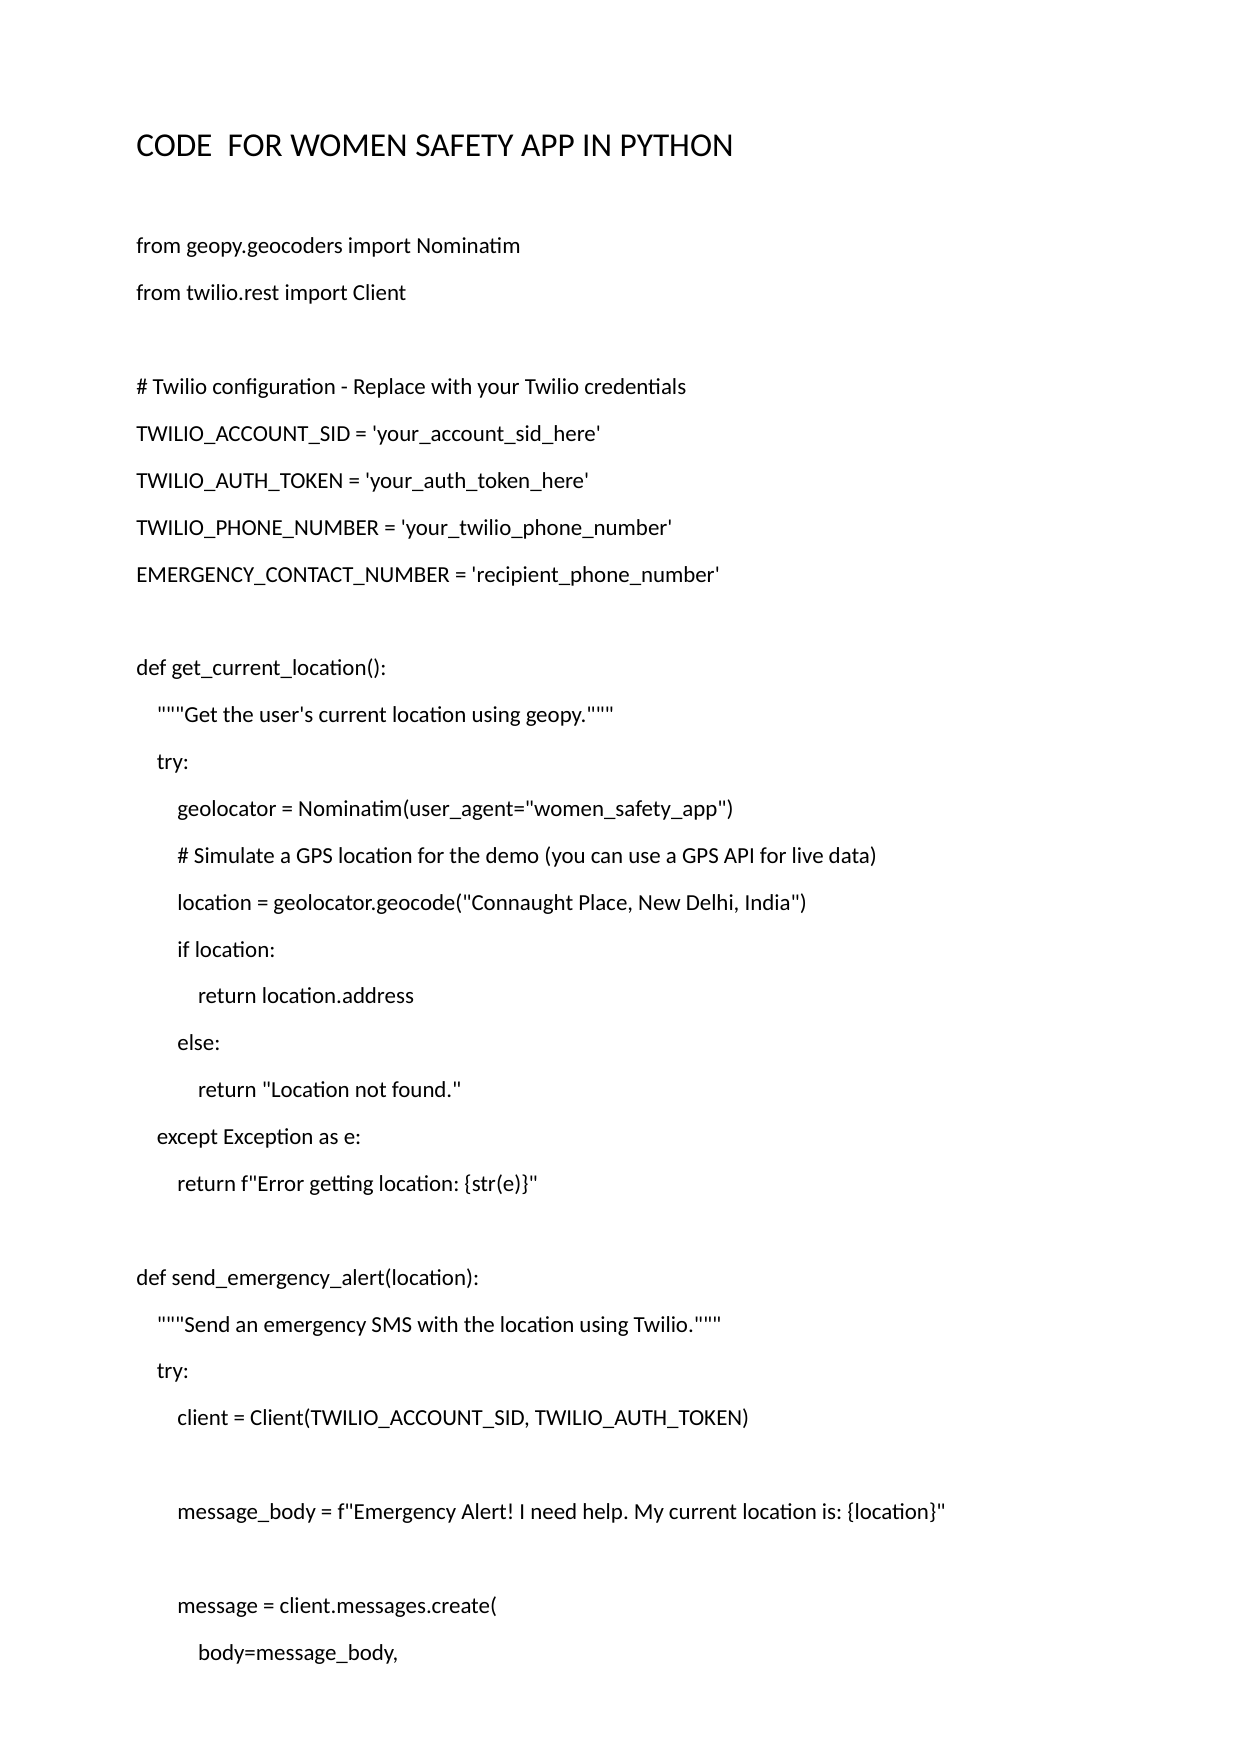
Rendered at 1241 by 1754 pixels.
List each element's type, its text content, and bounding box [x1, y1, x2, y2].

text return "Location not found." [136, 1075, 1069, 1103]
text client = Client(TWILIO_ACCOUNT_SID, TWILIO_AUTH_TOKEN) [136, 1403, 1069, 1431]
text TWILIO_AUTH_TOKEN = 'your_auth_token_here' [136, 466, 1069, 494]
text except Exception as e: [136, 1122, 1069, 1150]
text return location.address [136, 982, 1069, 1009]
text def send_emergency_alert(location): [136, 1263, 1069, 1291]
text """Get the user's current location using geopy.""" [136, 700, 1069, 728]
text # Simulate a GPS location for the demo (you can use a GPS API for live data) [136, 841, 1069, 869]
text TWILIO_ACCOUNT_SID = 'your_account_sid_here' [136, 419, 1069, 447]
text TWILIO_PHONE_NUMBER = 'your_twilio_phone_number' [136, 513, 1069, 541]
text message = client.messages.create( [136, 1591, 1069, 1619]
text """Send an emergency SMS with the location using Twilio.""" [136, 1310, 1069, 1338]
text else: [136, 1028, 1069, 1056]
text from twilio.rest import Client [136, 278, 1069, 306]
text # Twilio configuration - Replace with your Twilio credentials [136, 372, 1069, 400]
text message_body = f"Emergency Alert! I need help. My current location is: {location}" [136, 1497, 1069, 1525]
text geolocator = Nominatim(user_agent="women_safety_app") [136, 794, 1069, 822]
text return f"Error getting location: {str(e)}" [136, 1169, 1069, 1197]
text if location: [136, 935, 1069, 963]
text body=message_body, [136, 1638, 1069, 1666]
text def get_current_location(): [136, 653, 1069, 681]
text location = geolocator.geocode("Connaught Place, New Delhi, India") [136, 888, 1069, 916]
text CODE FOR WOMEN SAFETY APP IN PYTHON [136, 124, 1069, 165]
text try: [136, 747, 1069, 775]
text EMERGENCY_CONTACT_NUMBER = 'recipient_phone_number' [136, 560, 1069, 588]
text try: [136, 1357, 1069, 1384]
text from geopy.geocoders import Nominatim [136, 232, 1069, 259]
